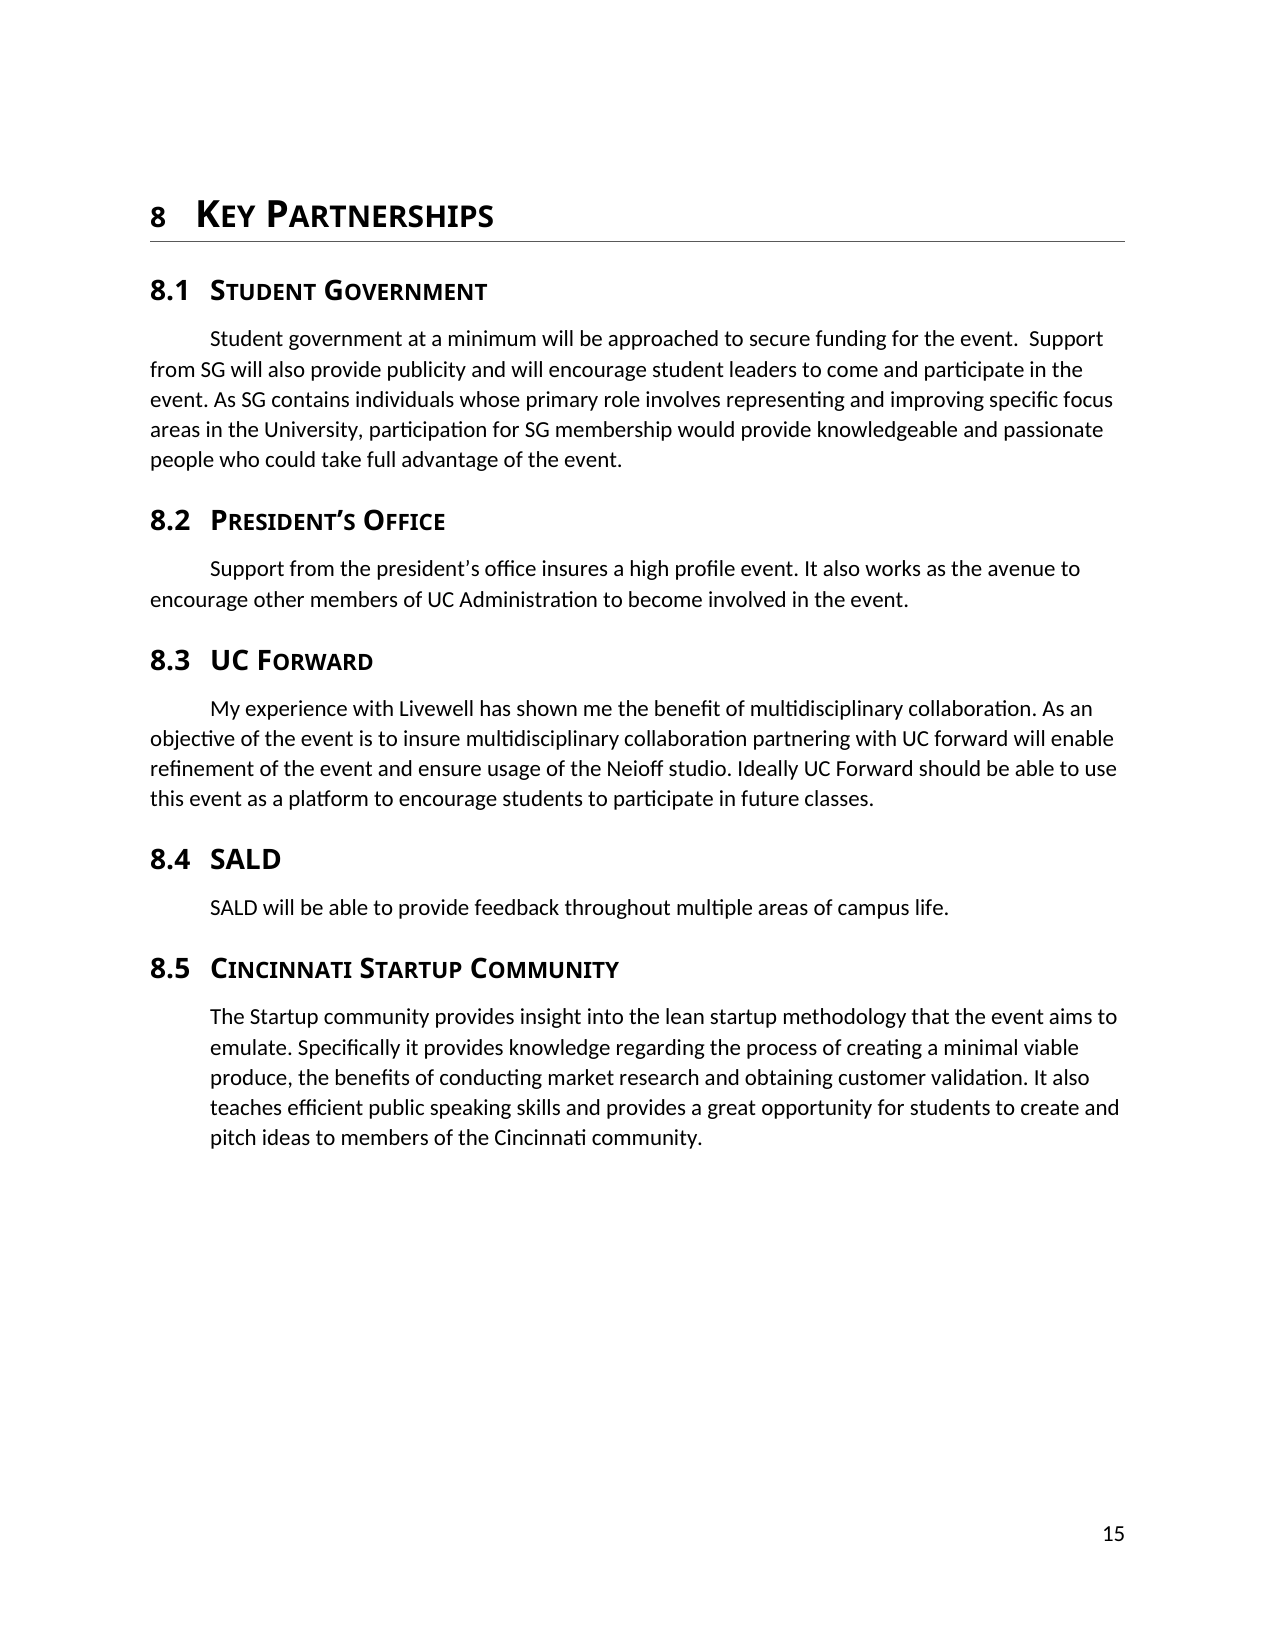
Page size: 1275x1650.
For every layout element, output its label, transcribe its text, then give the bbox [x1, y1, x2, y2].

subtitle UC Forward [150, 640, 1125, 678]
subtitle Key Partnerships [150, 187, 1125, 241]
subtitle Student Government [150, 271, 1125, 309]
subtitle President’s Office [150, 501, 1125, 539]
subtitle SALD [150, 839, 1125, 878]
text SALD will be able to provide feedback throughout multiple areas of campus life. [150, 893, 1125, 921]
text My experience with Livewell has shown me the benefit of multidisciplinary collaboration. As an objective of the event is to insure multidisciplinary collaboration partnering with UC forward will enable refinement of the event and ensure usage of the Neioff studio. Ideally UC Forward should be able to use this event as a platform to encourage students to participate in future classes. [150, 694, 1125, 812]
text Support from the president’s office insures a high profile event. It also works as the avenue to encourage other members of UC Administration to become involved in the event. [150, 554, 1125, 613]
text The Startup community provides insight into the lean startup methodology that the event aims to emulate. Specifically it provides knowledge regarding the process of creating a minimal viable produce, the benefits of conducting market research and obtaining customer validation. It also teaches efficient public speaking skills and provides a great opportunity for students to create and pitch ideas to members of the Cincinnati community. [210, 1002, 1125, 1151]
text Student government at a minimum will be approached to secure funding for the event. Support from SG will also provide publicity and will encourage student leaders to come and participate in the event. As SG contains individuals whose primary role involves representing and improving specific focus areas in the University, participation for SG membership would provide knowledgeable and passionate people who could take full advantage of the event. [150, 324, 1125, 473]
subtitle Cincinnati Startup Community [150, 949, 1125, 987]
